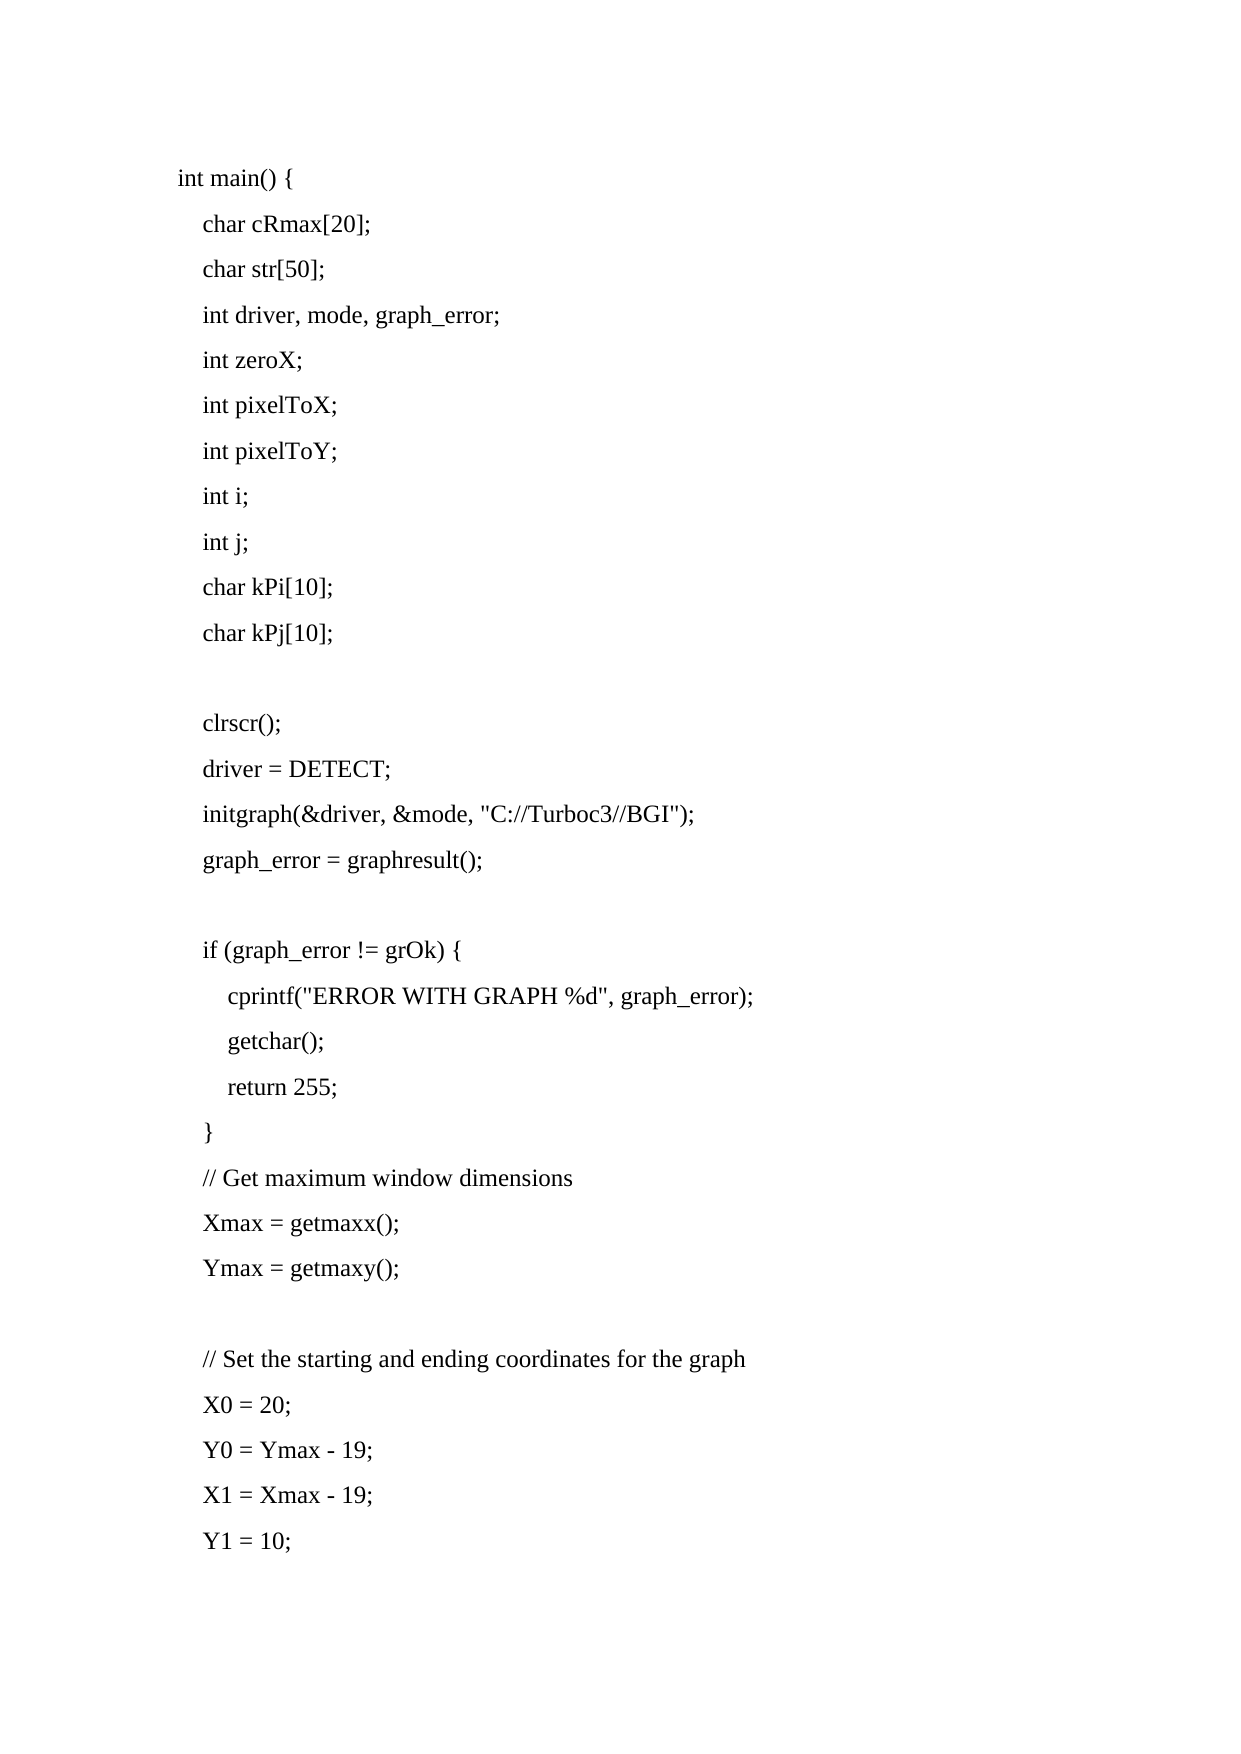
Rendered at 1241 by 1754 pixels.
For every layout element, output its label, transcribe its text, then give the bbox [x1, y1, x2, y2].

text int main() { [177, 163, 1152, 192]
text Ymax = getmaxy(); [177, 1253, 1152, 1282]
text int i; [177, 481, 1152, 510]
text Xmax = getmaxx(); [177, 1208, 1152, 1237]
text int zeroX; [177, 345, 1152, 374]
text int pixelToX; [177, 391, 1152, 419]
text char str[50]; [177, 254, 1152, 283]
text // Set the starting and ending coordinates for the graph [177, 1344, 1152, 1373]
text X0 = 20; [177, 1390, 1152, 1418]
text int pixelToY; [177, 436, 1152, 465]
text driver = DETECT; [177, 754, 1152, 783]
text cprintf("ERROR WITH GRAPH %d", graph_error); [177, 981, 1152, 1010]
text graph_error = graphresult(); [177, 845, 1152, 873]
text if (graph_error != grOk) { [177, 936, 1152, 964]
text clrscr(); [177, 708, 1152, 737]
text // Get maximum window dimensions [177, 1163, 1152, 1191]
text char cRmax[20]; [177, 209, 1152, 238]
text getchar(); [177, 1026, 1152, 1055]
text X1 = Xmax - 19; [177, 1481, 1152, 1509]
text } [177, 1117, 1152, 1146]
text char kPi[10]; [177, 572, 1152, 601]
text int driver, mode, graph_error; [177, 300, 1152, 328]
text Y1 = 10; [177, 1526, 1152, 1555]
text Y0 = Ymax - 19; [177, 1435, 1152, 1464]
text int j; [177, 527, 1152, 556]
text return 255; [177, 1072, 1152, 1101]
text initgraph(&driver, &mode, "C://Turboc3//BGI"); [177, 799, 1152, 828]
text char kPj[10]; [177, 618, 1152, 646]
